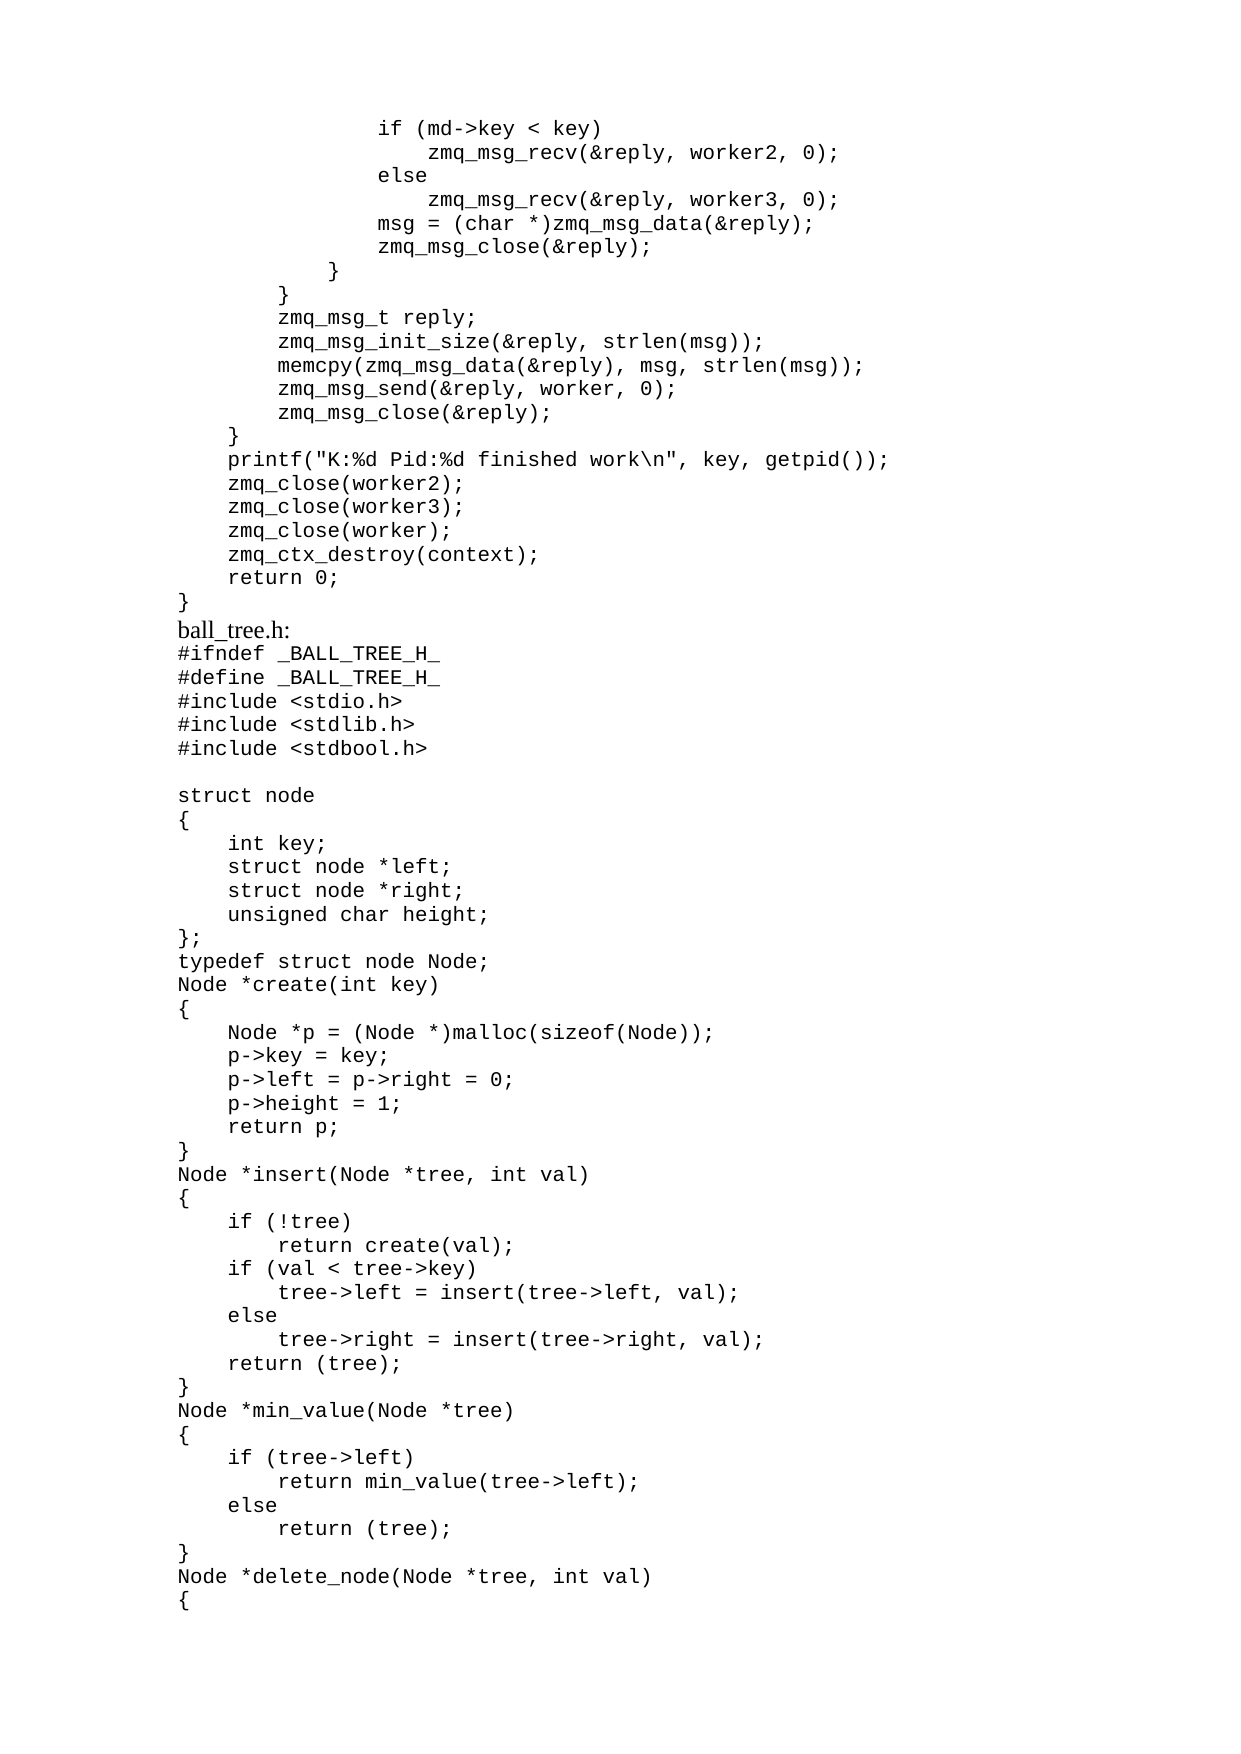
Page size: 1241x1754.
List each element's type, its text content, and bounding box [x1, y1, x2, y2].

text if (md->key < key) [177, 118, 1152, 142]
text if (!tree) [177, 1211, 1152, 1234]
text else [177, 165, 1152, 189]
text struct node [177, 785, 1152, 809]
text { [177, 998, 1152, 1022]
text tree->right = insert(tree->right, val); [177, 1329, 1152, 1353]
text struct node *left; [177, 856, 1152, 880]
text zmq_close(worker); [177, 520, 1152, 544]
text printf("K:%d Pid:%d finished work\n", key, getpid()); [177, 449, 1152, 473]
text } [177, 1376, 1152, 1400]
text } [177, 260, 1152, 284]
text return (tree); [177, 1353, 1152, 1376]
text zmq_msg_t reply; [177, 307, 1152, 331]
text zmq_close(worker3); [177, 496, 1152, 520]
text tree->left = insert(tree->left, val); [177, 1282, 1152, 1306]
text { [177, 809, 1152, 833]
text } [177, 1542, 1152, 1566]
text p->left = p->right = 0; [177, 1069, 1152, 1093]
text zmq_msg_close(&reply); [177, 402, 1152, 426]
text #include <stdio.h> [177, 691, 1152, 714]
text typedef struct node Node; [177, 951, 1152, 974]
text unsigned char height; [177, 903, 1152, 927]
text ball_tree.h: [177, 615, 1152, 643]
text } [177, 284, 1152, 307]
text Node *create(int key) [177, 974, 1152, 998]
text int key; [177, 833, 1152, 856]
text #define _BALL_TREE_H_ [177, 667, 1152, 691]
text } [177, 591, 1152, 615]
text zmq_close(worker2); [177, 473, 1152, 496]
text p->height = 1; [177, 1093, 1152, 1116]
text zmq_msg_recv(&reply, worker3, 0); [177, 189, 1152, 213]
text if (tree->left) [177, 1447, 1152, 1471]
text }; [177, 927, 1152, 951]
text { [177, 1589, 1152, 1613]
text struct node *right; [177, 880, 1152, 903]
text Node *insert(Node *tree, int val) [177, 1164, 1152, 1187]
text zmq_ctx_destroy(context); [177, 544, 1152, 567]
text zmq_msg_init_size(&reply, strlen(msg)); [177, 331, 1152, 354]
text Node *p = (Node *)malloc(sizeof(Node)); [177, 1022, 1152, 1045]
text Node *delete_node(Node *tree, int val) [177, 1566, 1152, 1589]
text p->key = key; [177, 1045, 1152, 1069]
text memcpy(zmq_msg_data(&reply), msg, strlen(msg)); [177, 354, 1152, 378]
text } [177, 426, 1152, 449]
text } [177, 1140, 1152, 1164]
text zmq_msg_recv(&reply, worker2, 0); [177, 142, 1152, 165]
text zmq_msg_send(&reply, worker, 0); [177, 378, 1152, 402]
text Node *min_value(Node *tree) [177, 1400, 1152, 1424]
text zmq_msg_close(&reply); [177, 236, 1152, 260]
text #include <stdlib.h> [177, 714, 1152, 738]
text return p; [177, 1116, 1152, 1140]
text return min_value(tree->left); [177, 1471, 1152, 1495]
text return create(val); [177, 1234, 1152, 1258]
text return 0; [177, 567, 1152, 591]
text if (val < tree->key) [177, 1258, 1152, 1282]
text else [177, 1495, 1152, 1518]
text { [177, 1424, 1152, 1447]
text #ifndef _BALL_TREE_H_ [177, 643, 1152, 667]
text else [177, 1306, 1152, 1329]
text return (tree); [177, 1518, 1152, 1542]
text #include <stdbool.h> [177, 738, 1152, 762]
text msg = (char *)zmq_msg_data(&reply); [177, 213, 1152, 236]
text { [177, 1187, 1152, 1211]
